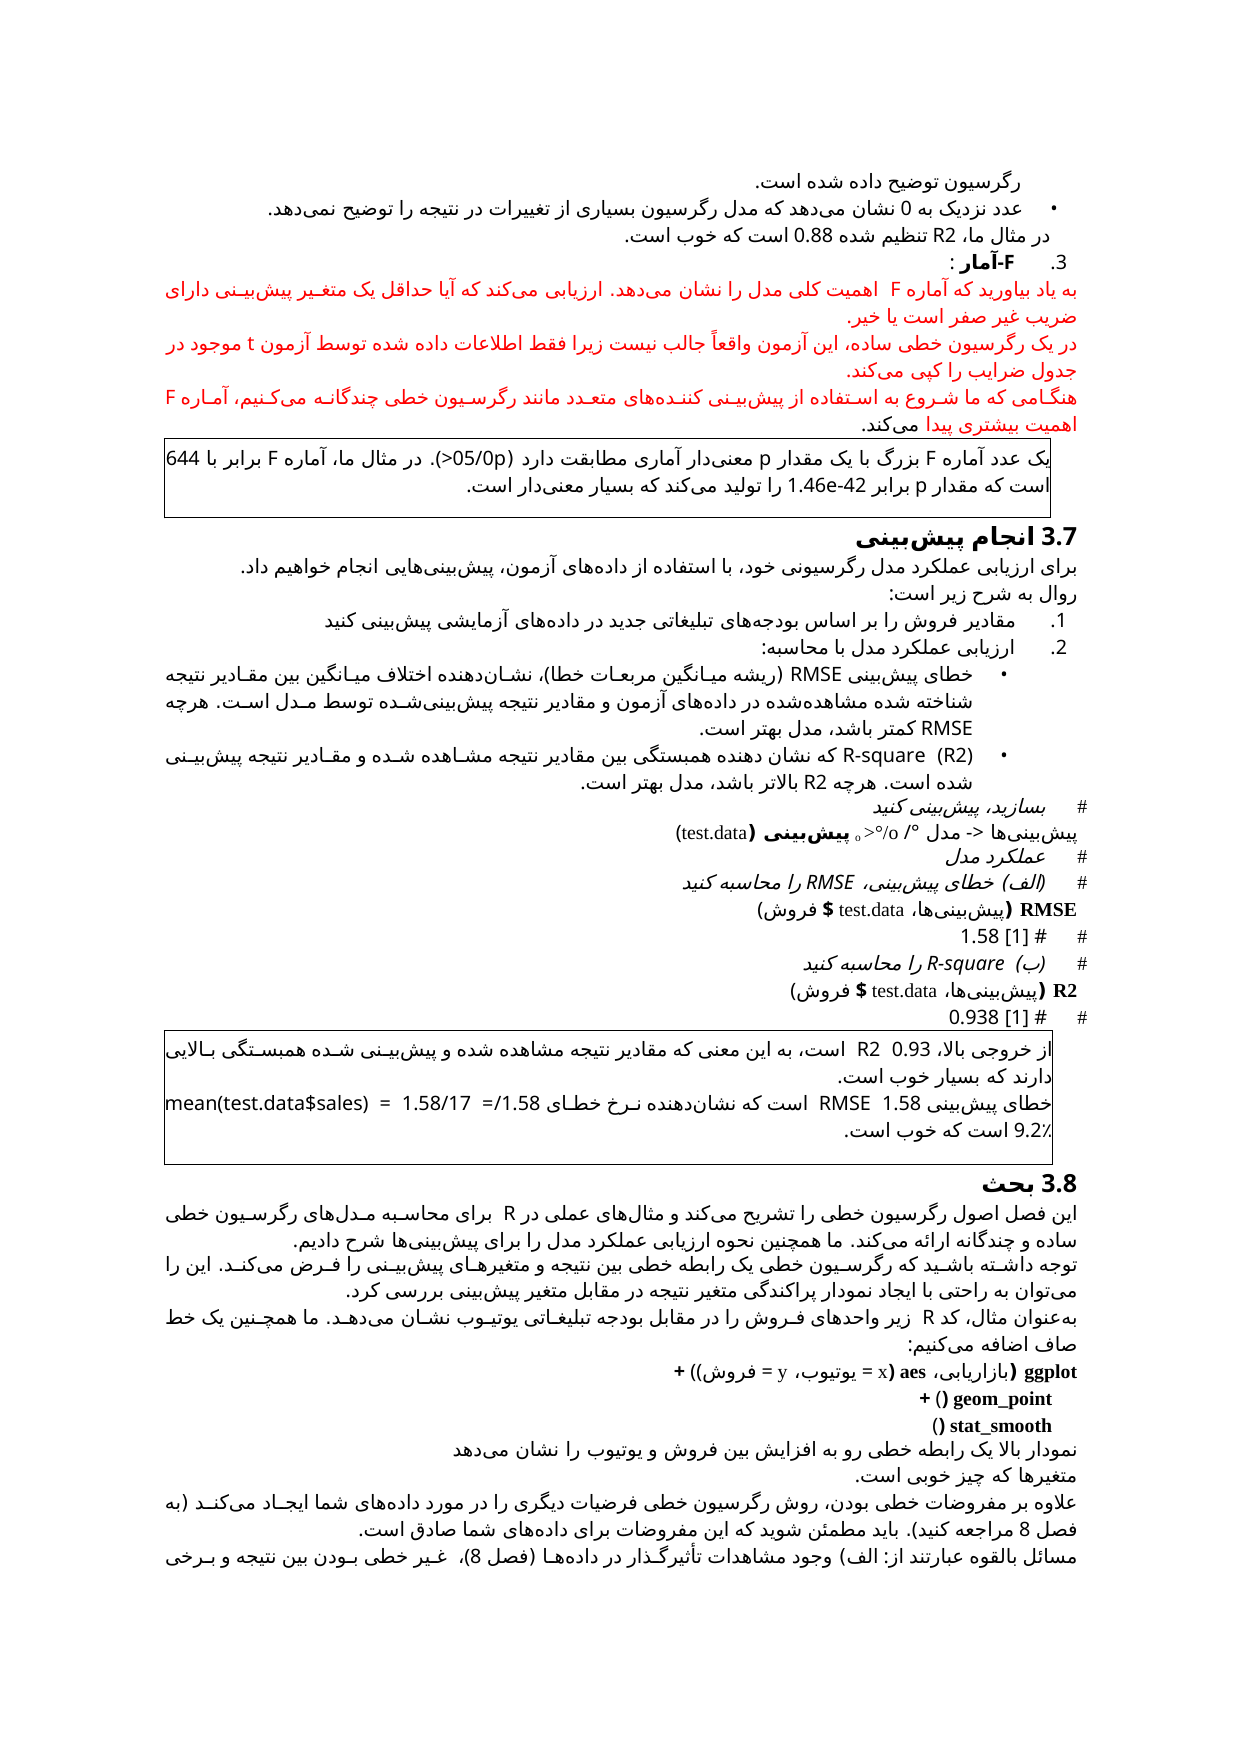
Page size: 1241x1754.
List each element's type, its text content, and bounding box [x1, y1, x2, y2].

list (ب) R-square را محاسبه کنید [165, 949, 1077, 976]
text متغیرها که چیز خوبی است. [165, 1461, 1077, 1488]
list # [1] 1.58 [165, 922, 1077, 949]
subtitle F-آمار : [165, 248, 1077, 276]
text geom_point () + [165, 1384, 1077, 1411]
list مقادیر فروش را بر اساس بودجه‌های تبلیغاتی جدید در داده‌های آزمایشی پیش‌بینی کنید [165, 606, 1077, 633]
subtitle 3.8 بحث [165, 1165, 1077, 1199]
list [165, 168, 1050, 194]
text نمودار بالا یک رابطه خطی رو به افزایش بین فروش و یوتیوب را نشان می‌دهد [165, 1438, 1077, 1461]
text از خروجی بالا، R2 0.93 است، به این معنی که مقادیر نتیجه مشاهده شده و پیش‌بینی شده همبستگی بالایی دارند که بسیار خوب است. [165, 1031, 1052, 1084]
text برای ارزیابی عملکرد مدل رگرسیونی خود، با استفاده از داده‌های آزمون، پیش‌بینی‌هایی انجام خواهیم داد. [165, 552, 1077, 579]
text پیش‌بینی‌ها <- مدل °/ o >°/o پیش‌بینی (test.data) [165, 818, 1077, 845]
list خطای پیش‌بینی RMSE (ریشه میانگین مربعات خطا)، نشان‌دهنده اختلاف میانگین بین مقادیر نتیجه شناخته شده مشاهده‌شده در داده‌های آزمون و مقادیر نتیجه پیش‌بینی‌شده توسط مدل است. هرچه RMSE کمتر باشد، مدل بهتر است. [165, 660, 1000, 741]
subtitle 3.7 انجام پیش‌بینی [165, 518, 1077, 552]
text علاوه بر مفروضات خطی بودن، روش رگرسیون خطی فرضیات دیگری را در مورد داده‌های شما ایجاد می‌کند (به فصل 8 مراجعه کنید). باید مطمئن شوید که این مفروضات برای داده‌های شما صادق است. [165, 1488, 1077, 1542]
text ggplot (بازاریابی، aes (x = یوتیوب، y = فروش)) + [165, 1357, 1077, 1384]
list بسازید، پیش‌بینی کنید [165, 795, 1077, 818]
list عملکرد مدل [165, 845, 1077, 868]
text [165, 1542, 1077, 1569]
text R2 (پیش‌بینی‌ها، test.data $ فروش) [165, 976, 1077, 1003]
text به‌عنوان مثال، کد R زیر واحدهای فروش را در مقابل بودجه تبلیغاتی یوتیوب نشان می‌دهد. ما همچنین یک خط صاف اضافه می‌کنیم: [165, 1303, 1077, 1357]
text در یک رگرسیون خطی ساده، این آزمون واقعاً جالب نیست زیرا فقط اطلاعات داده شده توسط آزمون t موجود در جدول ضرایب را کپی می‌کند. [165, 329, 1077, 383]
text هنگامی که ما شروع به استفاده از پیش‌بینی کننده‌های متعدد مانند رگرسیون خطی چندگانه می‌کنیم، آماره F اهمیت بیشتری پیدا می‌کند. [165, 383, 1077, 437]
list ارزیابی عملکرد مدل با محاسبه: [165, 633, 1077, 660]
text RMSE (پیش‌بینی‌ها، test.data $ فروش) [165, 896, 1077, 922]
text این فصل اصول رگرسیون خطی را تشریح می‌کند و مثال‌های عملی در R برای محاسبه مدل‌های رگرسیون خطی ساده و چندگانه ارائه می‌کند. ما همچنین نحوه ارزیابی عملکرد مدل را برای پیش‌بینی‌ها شرح دادیم. [165, 1199, 1077, 1253]
text stat_smooth () [165, 1411, 1077, 1438]
list # [1] 0.938 [165, 1003, 1077, 1030]
text خطای پیش‌بینی RMSE 1.58 است که نشان‌دهنده نرخ خطای 1.58/mean(test.data$sales) = 1.58/17 = 9.2٪ است که خوب است. [165, 1084, 1052, 1164]
text توجه داشته باشید که رگرسیون خطی یک رابطه خطی بین نتیجه و متغیرهای پیش‌بینی را فرض می‌کند. این را می‌توان به راحتی با ایجاد نمودار پراکندگی متغیر نتیجه در مقابل متغیر پیش‌بینی بررسی کرد. [165, 1253, 1077, 1303]
list R-square (R2) که نشان دهنده همبستگی بین مقادیر نتیجه مشاهده شده و مقادیر نتیجه پیش‌بینی شده است. هرچه R2 بالاتر باشد، مدل بهتر است. [165, 741, 1000, 795]
list (الف) خطای پیش‌بینی، RMSE را محاسبه کنید [165, 868, 1077, 896]
text در مثال ما، R2 تنظیم شده 0.88 است که خوب است. [165, 222, 1077, 248]
text روال به شرح زیر است: [165, 579, 1077, 606]
list عدد نزدیک به 0 نشان می‌دهد که مدل رگرسیون بسیاری از تغییرات در نتیجه را توضیح نمی‌دهد. [165, 194, 1050, 222]
text یک عدد آماره F بزرگ با یک مقدار p معنی‌دار آماری مطابقت دارد (05/0p<). در مثال ما، آماره F برابر با 644 است که مقدار p برابر 1.46e-42 را تولید می‌کند که بسیار معنی‌دار است. [165, 439, 1050, 517]
text به یاد بیاورید که آماره F اهمیت کلی مدل را نشان می‌دهد. ارزیابی می‌کند که آیا حداقل یک متغیر پیش‌بینی دارای ضریب غیر صفر است یا خیر. [165, 276, 1077, 329]
